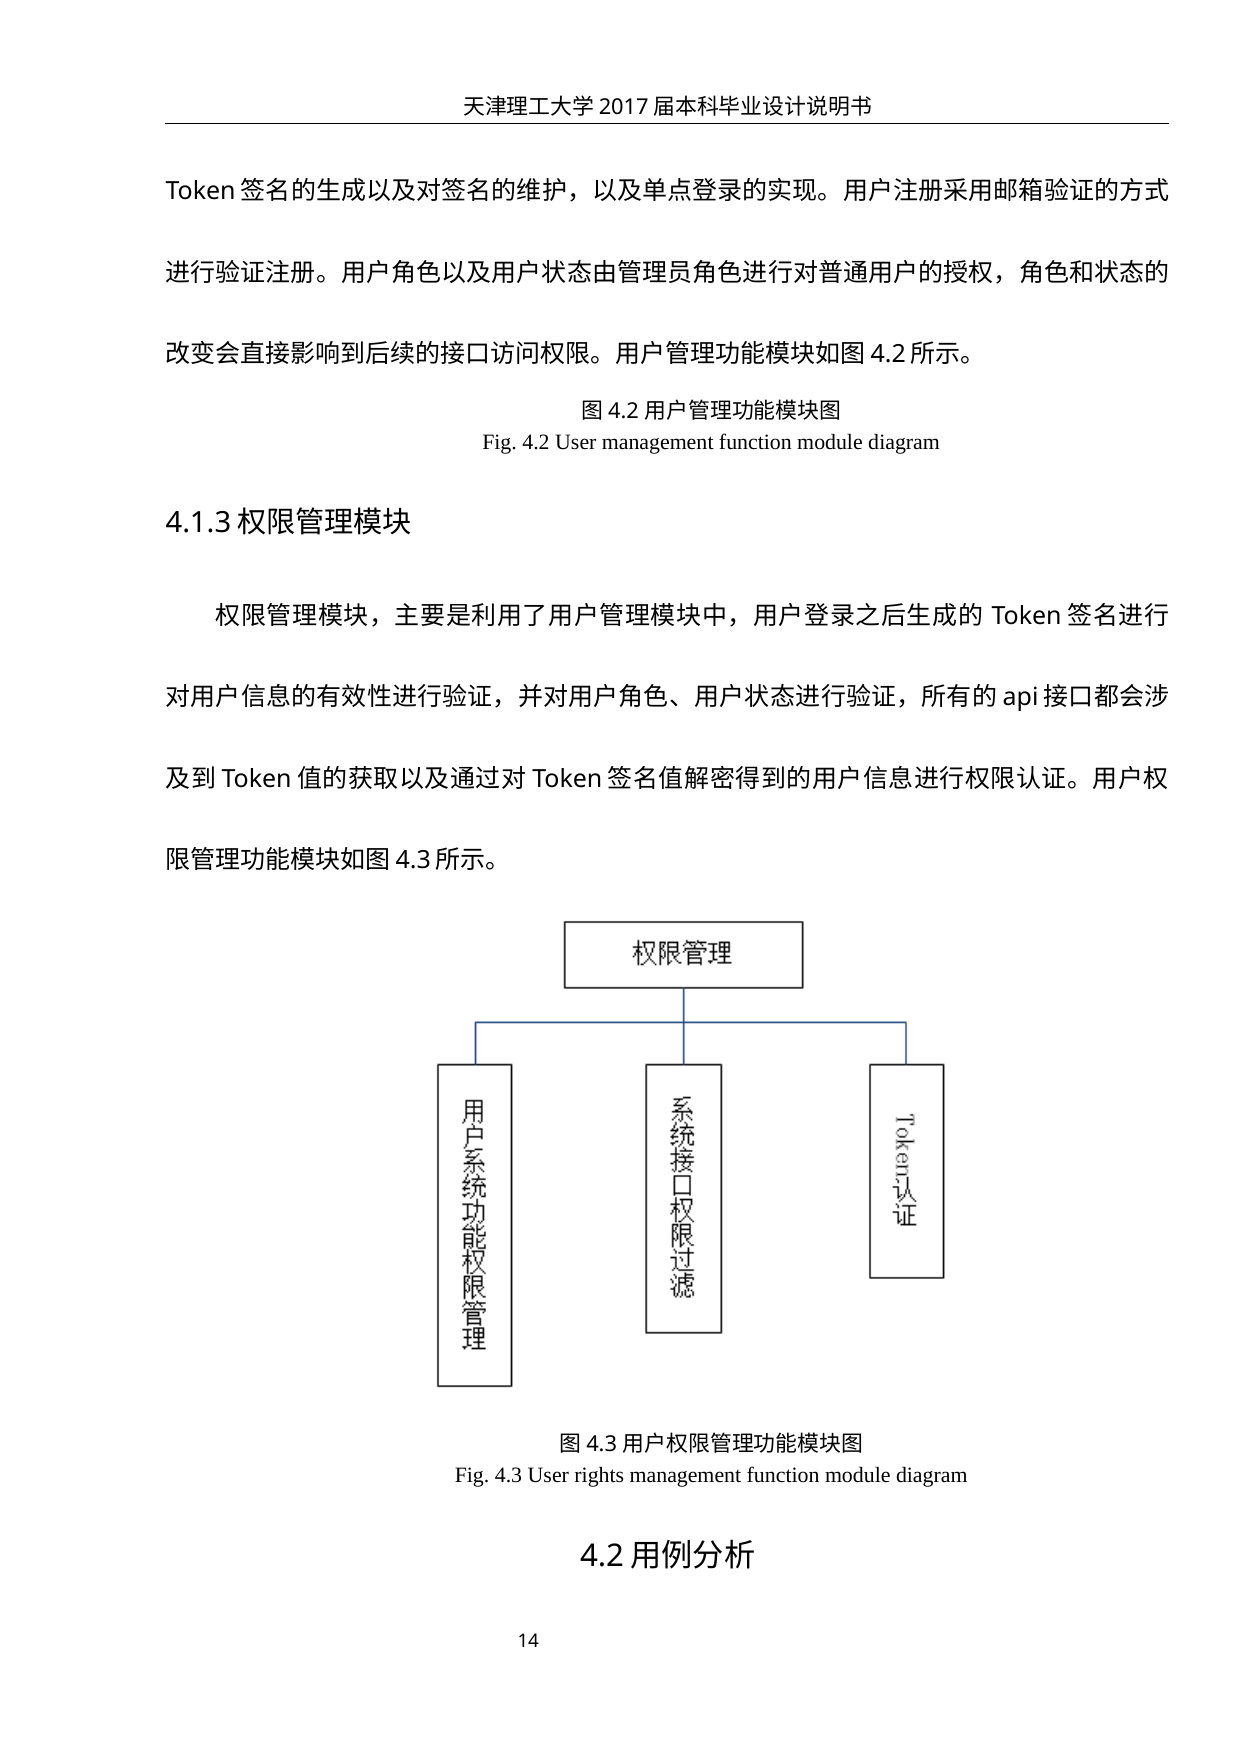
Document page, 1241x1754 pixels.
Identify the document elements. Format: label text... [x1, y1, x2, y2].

subtitle 4.2用例分析 [165, 1520, 1169, 1585]
text 权限管理模块，主要是利用了用户管理模块中，用户登录之后生成的Token签名进行对用户信息的有效性进行验证，并对用户角色、用户状态进行验证，所有的api接口都会涉及到Token值的获取以及通过对Token签名值解密得到的用户信息进行权限认证。用户权限管理功能模块如图4.3所示。 [165, 581, 1169, 890]
subtitle 4.1.3权限管理模块 [165, 487, 1169, 552]
text 用户管理模块主要有对用户的登录注册相关信息的管理以及对用户信息的管理，同时还有对用户的安全、用户的角色、用户的状态信息进行管理。该模块涉及到用户登录后对Token签名的生成以及对签名的维护，以及单点登录的实现。用户注册采用邮箱验证的方式进行验证注册。用户角色以及用户状态由管理员角色进行对普通用户的授权，角色和状态的改变会直接影响到后续的接口访问权限。用户管理功能模块如图4.2所示。 [165, 156, 1169, 384]
list Fig. 4.3 User rights management function module diagram [253, 1458, 1169, 1491]
list 图 4.3 用户权限管理功能模块图 [253, 1426, 1169, 1458]
list Fig. 4.2 User management function module diagram [253, 425, 1169, 458]
picture [414, 899, 965, 1406]
list 图 4.2 用户管理功能模块图 [253, 393, 1169, 425]
